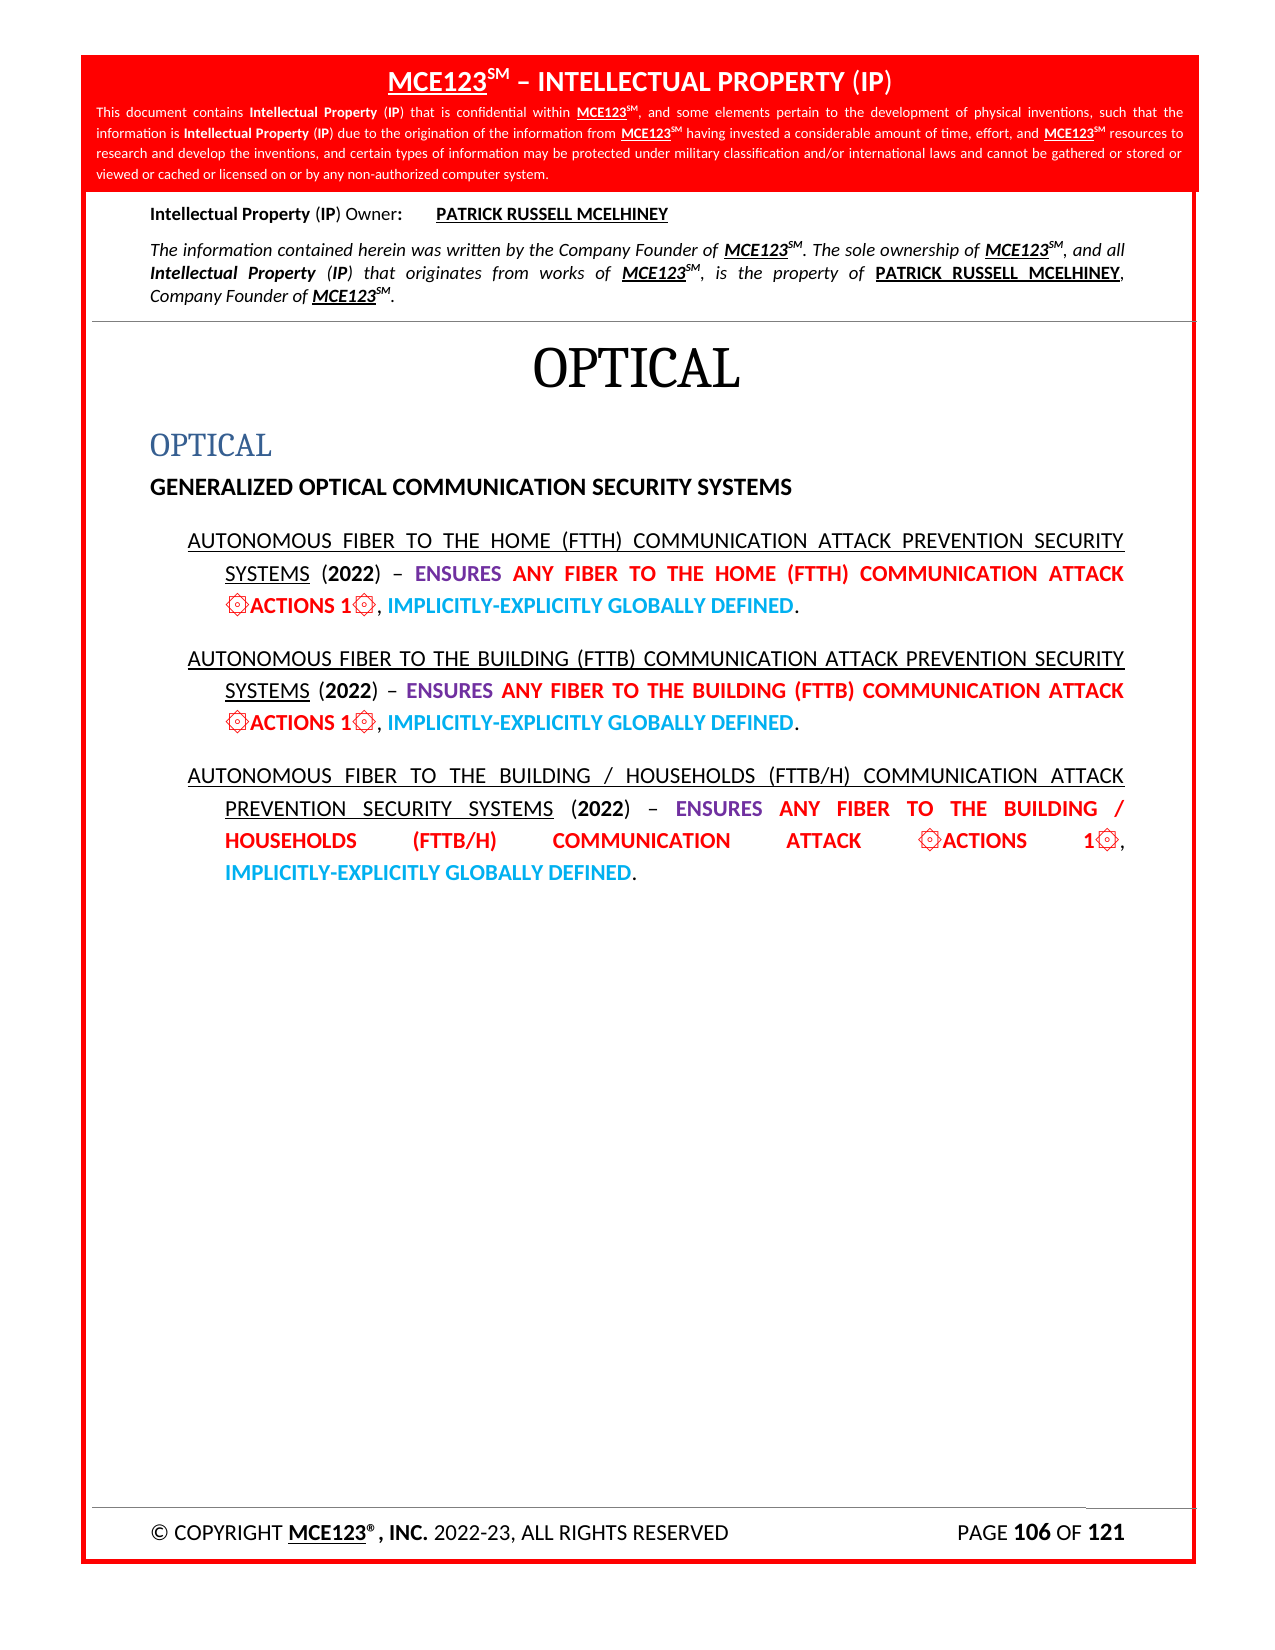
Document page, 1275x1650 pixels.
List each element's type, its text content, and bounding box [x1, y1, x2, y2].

text GENERALIZED OPTICAL COMMUNICATION SECURITY SYSTEMS [150, 471, 1125, 501]
text AUTONOMOUS FIBER TO THE BUILDING (FTTB) COMMUNICATION ATTACK PREVENTION SECURITY SYSTEMS (2022) – ENSURES ANY FIBER TO THE BUILDING (FTTB) COMMUNICATION ATTACK ۞ACTIONS 1۞, IMPLICITLY-EXPLICITLY GLOBALLY DEFINED. [187, 644, 1125, 668]
text AUTONOMOUS FIBER TO THE HOME (FTTH) COMMUNICATION ATTACK PREVENTION SECURITY SYSTEMS (2022) – ENSURES ANY FIBER TO THE HOME (FTTH) COMMUNICATION ATTACK ۞ACTIONS 1۞, IMPLICITLY-EXPLICITLY GLOBALLY DEFINED. [187, 527, 1125, 551]
text AUTONOMOUS FIBER TO THE BUILDING / HOUSEHOLDS (FTTB/H) COMMUNICATION ATTACK PREVENTION SECURITY SYSTEMS (2022) – ENSURES ANY FIBER TO THE BUILDING / HOUSEHOLDS (FTTB/H) COMMUNICATION ATTACK ۞ACTIONS 1۞, IMPLICITLY-EXPLICITLY GLOBALLY DEFINED. [187, 761, 1125, 786]
subtitle OPTICAL [150, 427, 1125, 465]
text AUTONOMOUS FIBER TO THE BUILDING / HOUSEHOLDS (FTTB/H) COMMUNICATION ATTACK PREVENTION SECURITY SYSTEMS (2022) – ENSURES ANY FIBER TO THE BUILDING / HOUSEHOLDS (FTTB/H) COMMUNICATION ATTACK ۞ACTIONS 1۞, IMPLICITLY-EXPLICITLY GLOBALLY DEFINED. [187, 787, 1125, 886]
text AUTONOMOUS FIBER TO THE HOME (FTTH) COMMUNICATION ATTACK PREVENTION SECURITY SYSTEMS (2022) – ENSURES ANY FIBER TO THE HOME (FTTH) COMMUNICATION ATTACK ۞ACTIONS 1۞, IMPLICITLY-EXPLICITLY GLOBALLY DEFINED. [187, 552, 1125, 619]
title OPTICAL [150, 335, 1125, 402]
text AUTONOMOUS FIBER TO THE BUILDING (FTTB) COMMUNICATION ATTACK PREVENTION SECURITY SYSTEMS (2022) – ENSURES ANY FIBER TO THE BUILDING (FTTB) COMMUNICATION ATTACK ۞ACTIONS 1۞, IMPLICITLY-EXPLICITLY GLOBALLY DEFINED. [187, 669, 1125, 736]
